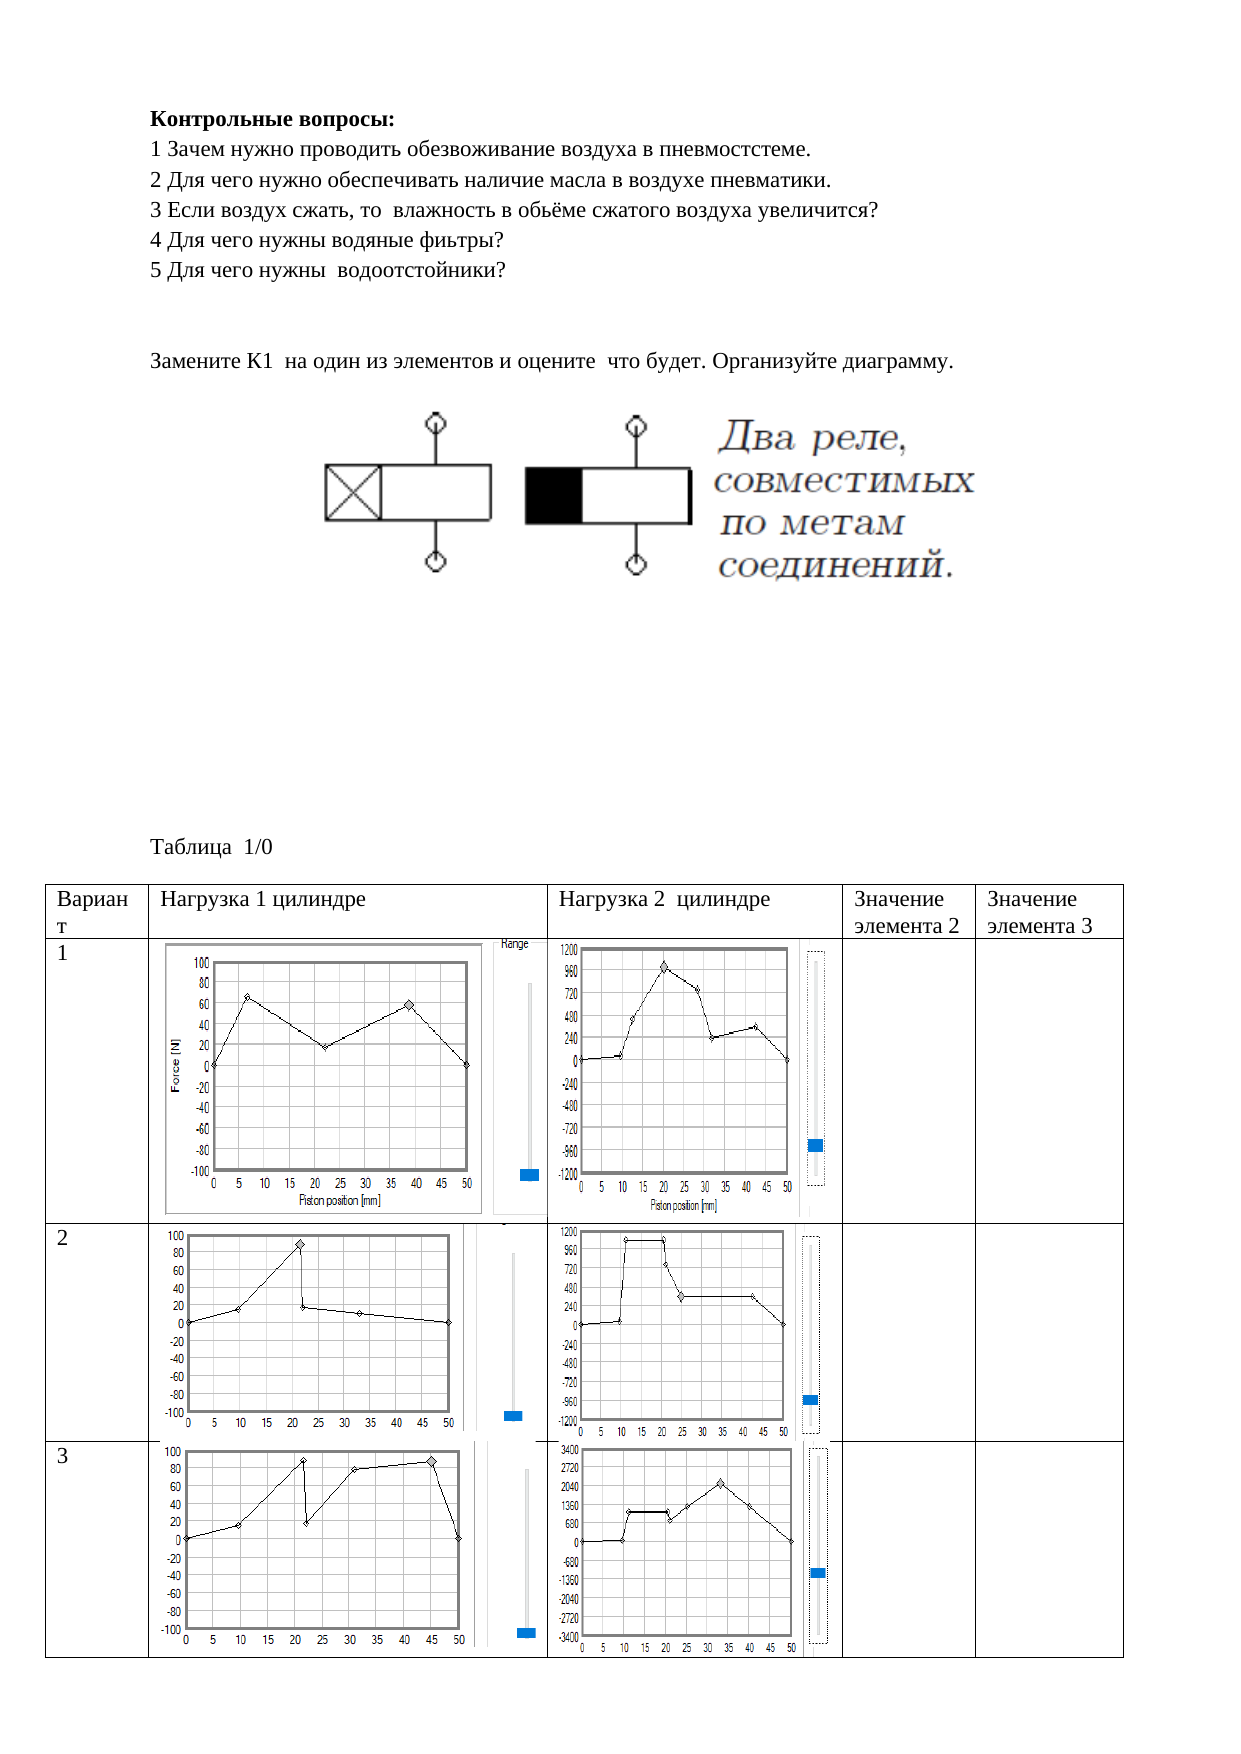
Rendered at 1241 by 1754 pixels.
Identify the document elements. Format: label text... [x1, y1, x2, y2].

table_cell [830, 1442, 842, 1657]
table_header Нагрузка 2 цилиндре [548, 885, 842, 938]
list 4 Для чего нужны водяные фиьтры? [150, 226, 1165, 252]
table_cell [149, 1442, 547, 1657]
picture [298, 377, 1017, 604]
table_cell [843, 939, 975, 1223]
picture [558, 1224, 830, 1657]
table_cell [843, 1224, 975, 1441]
table_header Вариант [46, 885, 148, 938]
table_cell [976, 1224, 1123, 1441]
table_header Нагрузка 1 цилиндре [149, 885, 547, 938]
table_header Значение элемента 3 [976, 885, 1123, 938]
picture [160, 1224, 523, 1431]
picture [160, 939, 548, 1217]
list Замените К1 на один из элементов и оцените что будет. Организуйте диаграмму. [150, 347, 1165, 373]
table_cell 1 [46, 939, 148, 1223]
picture [558, 939, 826, 1217]
table_cell [548, 939, 842, 1223]
table_cell [149, 1224, 547, 1441]
table_cell [548, 1442, 558, 1657]
table_cell 3 [46, 1442, 148, 1657]
list 1 Зачем нужно проводить обезвоживание воздуха в пневмостстеме. [150, 135, 1165, 162]
table_cell 2 [46, 1224, 148, 1441]
table_cell [976, 1442, 1123, 1657]
picture [160, 1441, 536, 1647]
table_header Значение элемента 2 [843, 885, 975, 938]
table_cell [976, 939, 1123, 1223]
table_cell [548, 1224, 558, 1441]
list Контрольные вопросы: [150, 105, 1165, 132]
table_cell [843, 1442, 975, 1657]
list 3 Если воздух сжать, то влажность в обьёме сжатого воздуха увеличится? [150, 196, 1165, 222]
table_cell [821, 1224, 842, 1441]
list 5 Для чего нужны водоотстойники? [150, 256, 1165, 283]
list Таблица 1/0 [150, 833, 1165, 859]
list 2 Для чего нужно обеспечивать наличие масла в воздухе пневматики. [150, 166, 1165, 192]
table_cell [149, 939, 547, 1223]
